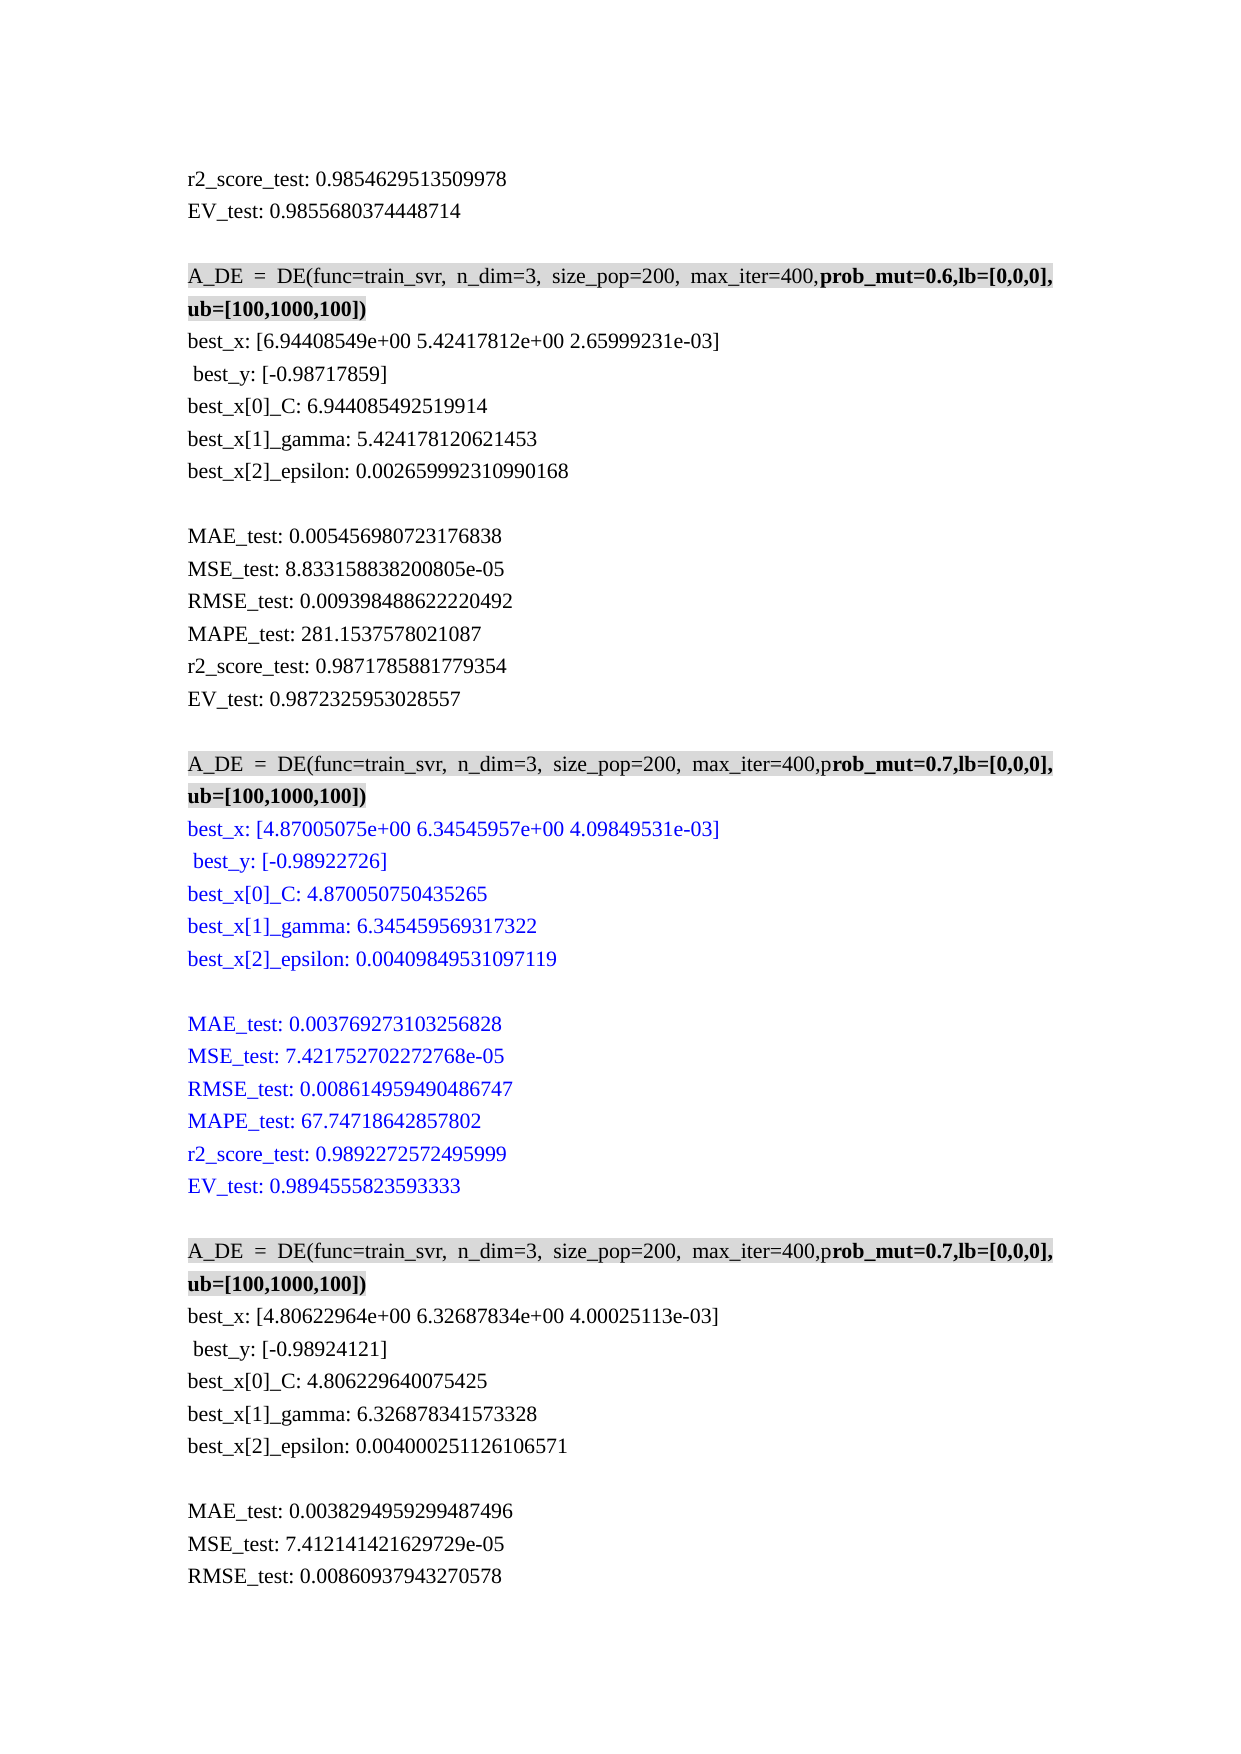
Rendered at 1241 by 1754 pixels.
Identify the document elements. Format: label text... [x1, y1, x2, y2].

text r2_score_test: 0.9854629513509978 [187, 162, 1053, 194]
text best_y: [-0.98717859] [187, 357, 1053, 389]
text A_DE = DE(func=train_svr, n_dim=3, size_pop=200, max_iter=400,prob_mut=0.7,lb=[0,0,0], ub=[100,1000,100]) [187, 1258, 1053, 1299]
text best_x[1]_gamma: 6.326878341573328 [187, 1397, 1053, 1429]
text EV_test: 0.9855680374448714 [187, 194, 1053, 227]
text RMSE_test: 0.008614959490486747 [187, 1072, 1053, 1104]
text EV_test: 0.9872325953028557 [187, 682, 1053, 714]
text best_x[0]_C: 4.870050750435265 [187, 877, 1053, 909]
text best_y: [-0.98922726] [187, 844, 1053, 877]
text best_x[1]_gamma: 5.424178120621453 [187, 422, 1053, 454]
text MAPE_test: 67.74718642857802 [187, 1104, 1053, 1137]
text A_DE = DE(func=train_svr, n_dim=3, size_pop=200, max_iter=400,prob_mut=0.7,lb=[0,0,0], ub=[100,1000,100]) [187, 1234, 1053, 1257]
text A_DE = DE(func=train_svr, n_dim=3, size_pop=200, max_iter=400,prob_mut=0.6,lb=[0,0,0], ub=[100,1000,100]) [187, 283, 1053, 324]
text best_y: [-0.98924121] [187, 1332, 1053, 1364]
text A_DE = DE(func=train_svr, n_dim=3, size_pop=200, max_iter=400,prob_mut=0.7,lb=[0,0,0], ub=[100,1000,100]) best_x: [4.87005075e+00 6.34545957e+00 4.09849531e-03] [187, 771, 1053, 844]
text best_x[2]_epsilon: 0.00409849531097119 [187, 942, 1053, 974]
text MSE_test: 7.421752702272768e-05 [187, 1039, 1053, 1072]
text r2_score_test: 0.9871785881779354 [187, 649, 1053, 682]
text best_x[2]_epsilon: 0.004000251126106571 [187, 1429, 1053, 1462]
text best_x: [4.80622964e+00 6.32687834e+00 4.00025113e-03] [187, 1299, 1053, 1332]
text MAE_test: 0.0038294959299487496 [187, 1494, 1053, 1527]
text best_x[1]_gamma: 6.345459569317322 [187, 909, 1053, 942]
text best_x: [6.94408549e+00 5.42417812e+00 2.65999231e-03] [187, 324, 1053, 357]
text MAE_test: 0.005456980723176838 [187, 519, 1053, 552]
text best_x[2]_epsilon: 0.002659992310990168 [187, 454, 1053, 487]
text A_DE = DE(func=train_svr, n_dim=3, size_pop=200, max_iter=400,prob_mut=0.7,lb=[0,0,0], ub=[100,1000,100]) best_x: [4.87005075e+00 6.34545957e+00 4.09849531e-03] [187, 747, 1053, 770]
text EV_test: 0.9894555823593333 [187, 1169, 1053, 1202]
text A_DE = DE(func=train_svr, n_dim=3, size_pop=200, max_iter=400,prob_mut=0.6,lb=[0,0,0], ub=[100,1000,100]) [187, 259, 1053, 282]
text RMSE_test: 0.00860937943270578 [187, 1559, 1053, 1592]
text MSE_test: 8.833158838200805e-05 [187, 552, 1053, 584]
text RMSE_test: 0.009398488622220492 [187, 584, 1053, 617]
text MSE_test: 7.412141421629729e-05 [187, 1527, 1053, 1559]
text MAE_test: 0.003769273103256828 [187, 1007, 1053, 1039]
text best_x[0]_C: 4.806229640075425 [187, 1364, 1053, 1397]
text best_x[0]_C: 6.944085492519914 [187, 389, 1053, 422]
text MAPE_test: 281.1537578021087 [187, 617, 1053, 649]
text r2_score_test: 0.9892272572495999 [187, 1137, 1053, 1169]
